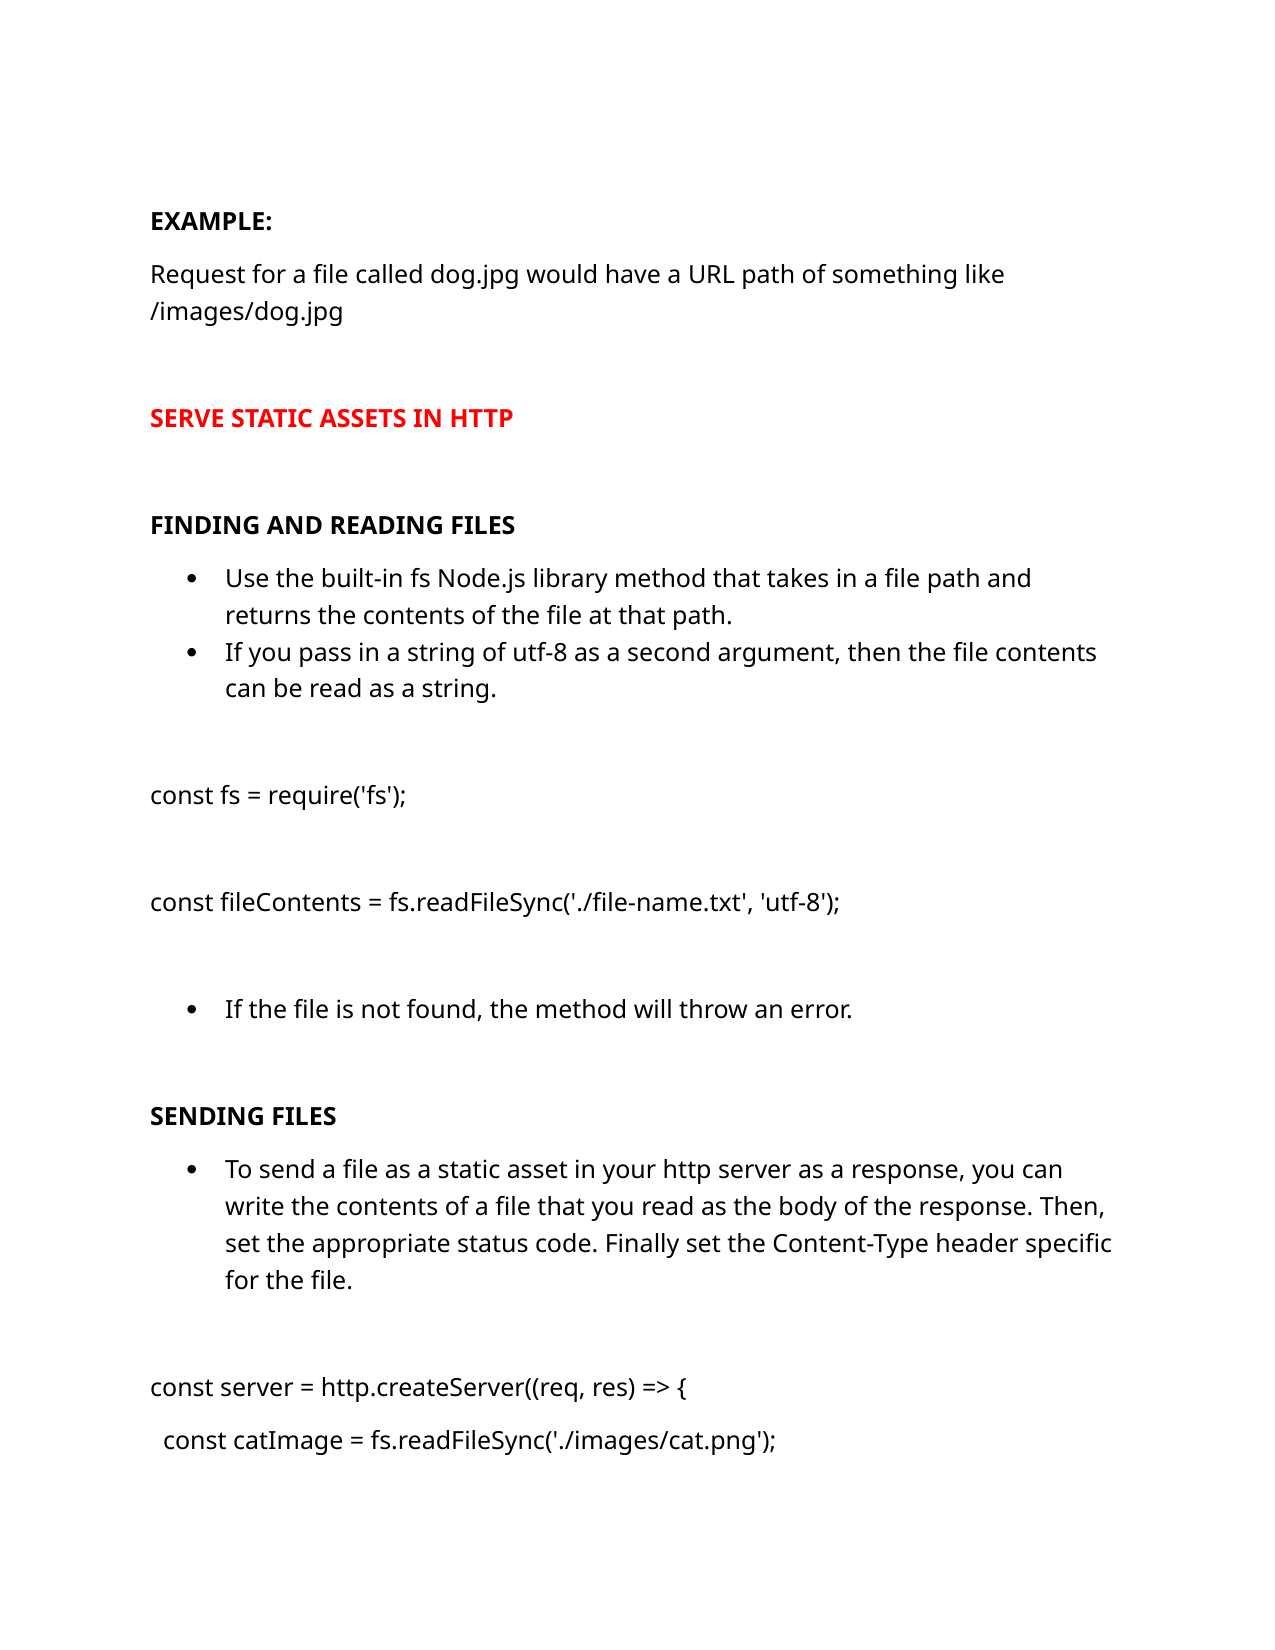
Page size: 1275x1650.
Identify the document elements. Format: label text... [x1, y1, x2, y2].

text SERVE STATIC ASSETS IN HTTP [150, 401, 1125, 434]
text Request for a file called dog.jpg would have a URL path of something like /images/dog.jpg [150, 257, 1125, 328]
text const fileContents = fs.readFileSync('./file-name.txt', 'utf-8'); [150, 885, 1125, 919]
list Use the built-in fs Node.js library method that takes in a file path and returns the contents of the file at that path. [187, 561, 1125, 632]
list To send a file as a static asset in your http server as a response, you can write the contents of a file that you read as the body of the response. Then, set the appropriate status code. Finally set the Content-Type header specific for the file. [187, 1152, 1125, 1296]
list If the file is not found, the method will throw an error. [187, 992, 1125, 1026]
text const server = http.createServer((req, res) => { [150, 1369, 1125, 1403]
text SENDING FILES [150, 1099, 1125, 1133]
text const catImage = fs.readFileSync('./images/cat.png'); [150, 1423, 1125, 1457]
text FINDING AND READING FILES [150, 507, 1125, 541]
text EXAMPLE: [150, 203, 1125, 237]
text const fs = require('fs'); [150, 778, 1125, 812]
list If you pass in a string of utf-8 as a second argument, then the file contents can be read as a string. [187, 634, 1125, 705]
